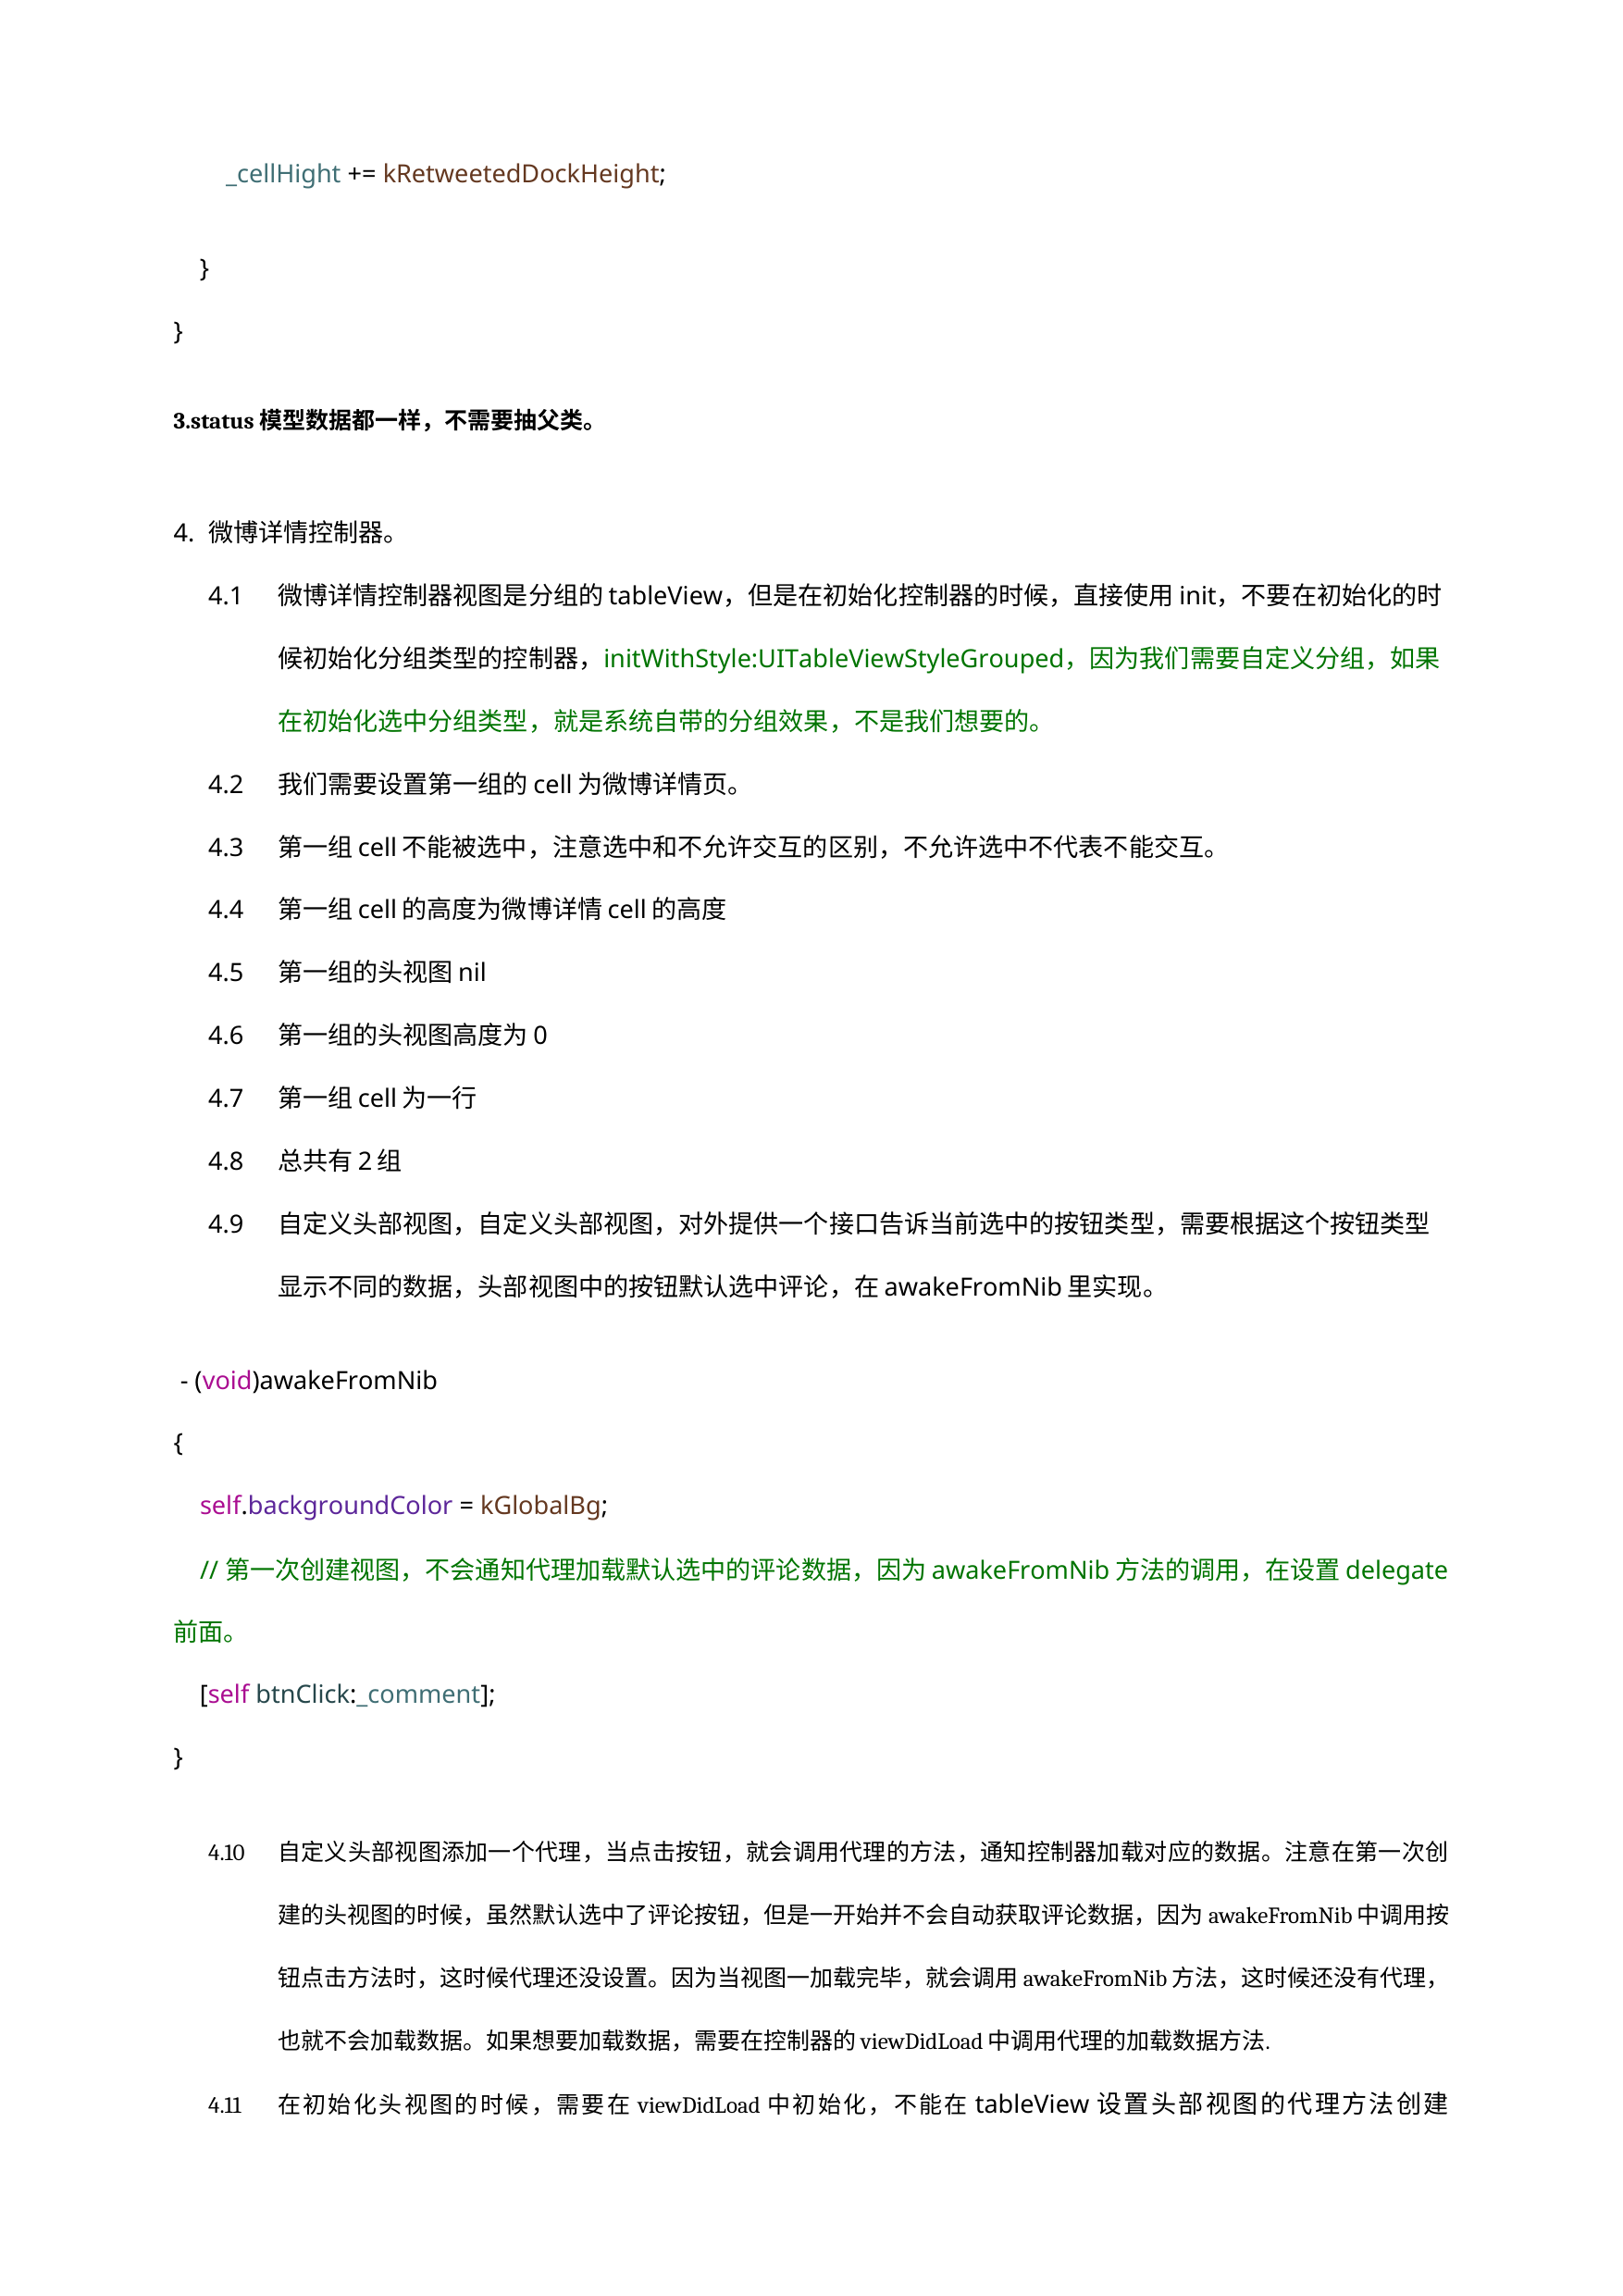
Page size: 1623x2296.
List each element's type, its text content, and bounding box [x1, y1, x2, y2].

text self.backgroundColor = kGlobalBg; [173, 1473, 1449, 1536]
list 总共有2组 [208, 1128, 1449, 1191]
list 微博详情控制器视图是分组的tableView，但是在初始化控制器的时候，直接使用init，不要在初始化的时候初始化分组类型的控制器，initWithStyle:UITableViewStyleGrouped，因为我们需要自定义分组，如果在初始化选中分组类型，就是系统自带的分组效果，不是我们想要的。 [208, 563, 1449, 751]
text } [173, 299, 1449, 362]
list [208, 2071, 1449, 2134]
text } [173, 236, 1449, 299]
text - (void)awakeFromNib [173, 1348, 1449, 1410]
list 我们需要设置第一组的cell为微博详情页。 [208, 751, 1449, 813]
list 自定义头部视图添加一个代理，当点击按钮，就会调用代理的方法，通知控制器加载对应的数据。注意在第一次创建的头视图的时候，虽然默认选中了评论按钮，但是一开始并不会自动获取评论数据，因为awakeFromNib中调用按钮点击方法时，这时候代理还没设置。因为当视图一加载完毕，就会调用awakeFromNib方法，这时候还没有代理，也就不会加载数据。如果想要加载数据，需要在控制器的viewDidLoad中调用代理的加载数据方法. [208, 1819, 1449, 2071]
list 第一组cell不能被选中，注意选中和不允许交互的区别，不允许选中不代表不能交互。 [208, 813, 1449, 876]
list 微博详情控制器。 [173, 500, 1449, 563]
text // 第一次创建视图，不会通知代理加载默认选中的评论数据，因为awakeFromNib方法的调用，在设置delegate前面。 [173, 1536, 1449, 1662]
list 第一组cell为一行 [208, 1065, 1449, 1128]
list 自定义头部视图，自定义头部视图，对外提供一个接口告诉当前选中的按钮类型，需要根据这个按钮类型显示不同的数据，头部视图中的按钮默认选中评论，在awakeFromNib里实现。 [208, 1191, 1449, 1317]
list 第一组的头视图nil [208, 939, 1449, 1002]
list 第一组cell的高度为微博详情cell的高度 [208, 876, 1449, 939]
list 第一组的头视图高度为0 [208, 1002, 1449, 1065]
subtitle 3.status模型数据都一样，不需要抽父类。 [173, 387, 1449, 450]
text } [173, 1725, 1449, 1788]
text { [173, 1410, 1449, 1473]
text [self btnClick:_comment]; [173, 1662, 1449, 1725]
text _cellHight += kRetweetedDockHeight; [173, 142, 1449, 205]
